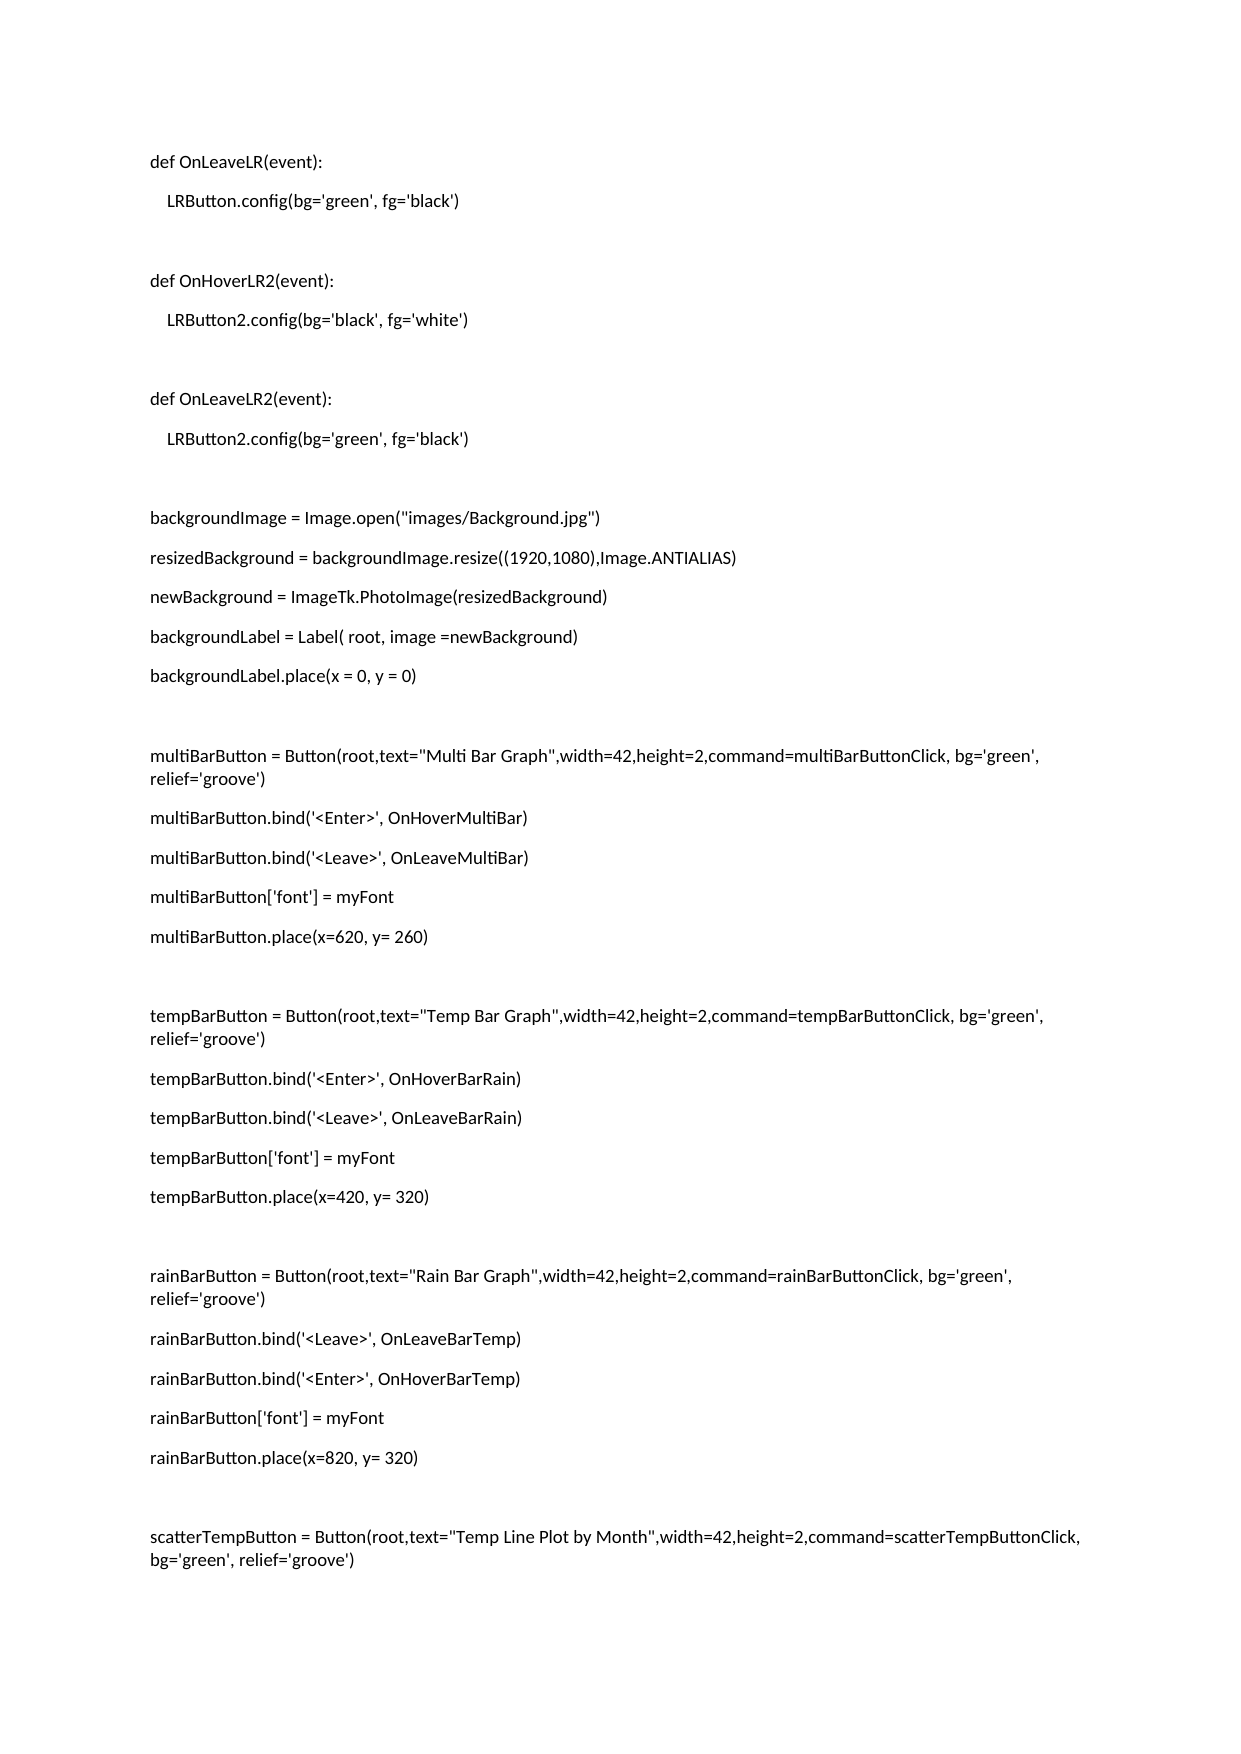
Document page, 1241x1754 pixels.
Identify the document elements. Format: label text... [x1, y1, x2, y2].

text multiBarButton.place(x=620, y= 260) [150, 925, 1090, 948]
text rainBarButton.bind('<Enter>', OnHoverBarTemp) [150, 1367, 1090, 1389]
text tempBarButton.place(x=420, y= 320) [150, 1185, 1090, 1208]
text multiBarButton['font'] = myFont [150, 885, 1090, 908]
text LRButton.config(bg='green', fg='black') [150, 189, 1090, 212]
text tempBarButton['font'] = myFont [150, 1146, 1090, 1169]
text scatterTempButton = Button(root,text="Temp Line Plot by Month",width=42,height=2,command=scatterTempButtonClick, bg='green', relief='groove') [150, 1525, 1090, 1571]
text backgroundLabel.place(x = 0, y = 0) [150, 664, 1090, 687]
text tempBarButton.bind('<Leave>', OnLeaveBarRain) [150, 1106, 1090, 1129]
text multiBarButton.bind('<Enter>', OnHoverMultiBar) [150, 806, 1090, 829]
text rainBarButton['font'] = myFont [150, 1406, 1090, 1429]
text backgroundLabel = Label( root, image =newBackground) [150, 625, 1090, 648]
text multiBarButton = Button(root,text="Multi Bar Graph",width=42,height=2,command=multiBarButtonClick, bg='green', relief='groove') [150, 744, 1090, 789]
text tempBarButton = Button(root,text="Temp Bar Graph",width=42,height=2,command=tempBarButtonClick, bg='green', relief='groove') [150, 1004, 1090, 1050]
text tempBarButton.bind('<Enter>', OnHoverBarRain) [150, 1067, 1090, 1089]
text newBackground = ImageTk.PhotoImage(resizedBackground) [150, 585, 1090, 608]
text backgroundImage = Image.open("images/Background.jpg") [150, 506, 1090, 529]
text rainBarButton.place(x=820, y= 320) [150, 1446, 1090, 1469]
text def OnLeaveLR(event): [150, 150, 1090, 173]
text LRButton2.config(bg='black', fg='white') [150, 308, 1090, 331]
text def OnLeaveLR2(event): [150, 387, 1090, 410]
text rainBarButton.bind('<Leave>', OnLeaveBarTemp) [150, 1327, 1090, 1350]
text multiBarButton.bind('<Leave>', OnLeaveMultiBar) [150, 846, 1090, 869]
text def OnHoverLR2(event): [150, 269, 1090, 292]
text rainBarButton = Button(root,text="Rain Bar Graph",width=42,height=2,command=rainBarButtonClick, bg='green', relief='groove') [150, 1264, 1090, 1310]
text resizedBackground = backgroundImage.resize((1920,1080),Image.ANTIALIAS) [150, 546, 1090, 569]
text LRButton2.config(bg='green', fg='black') [150, 427, 1090, 450]
